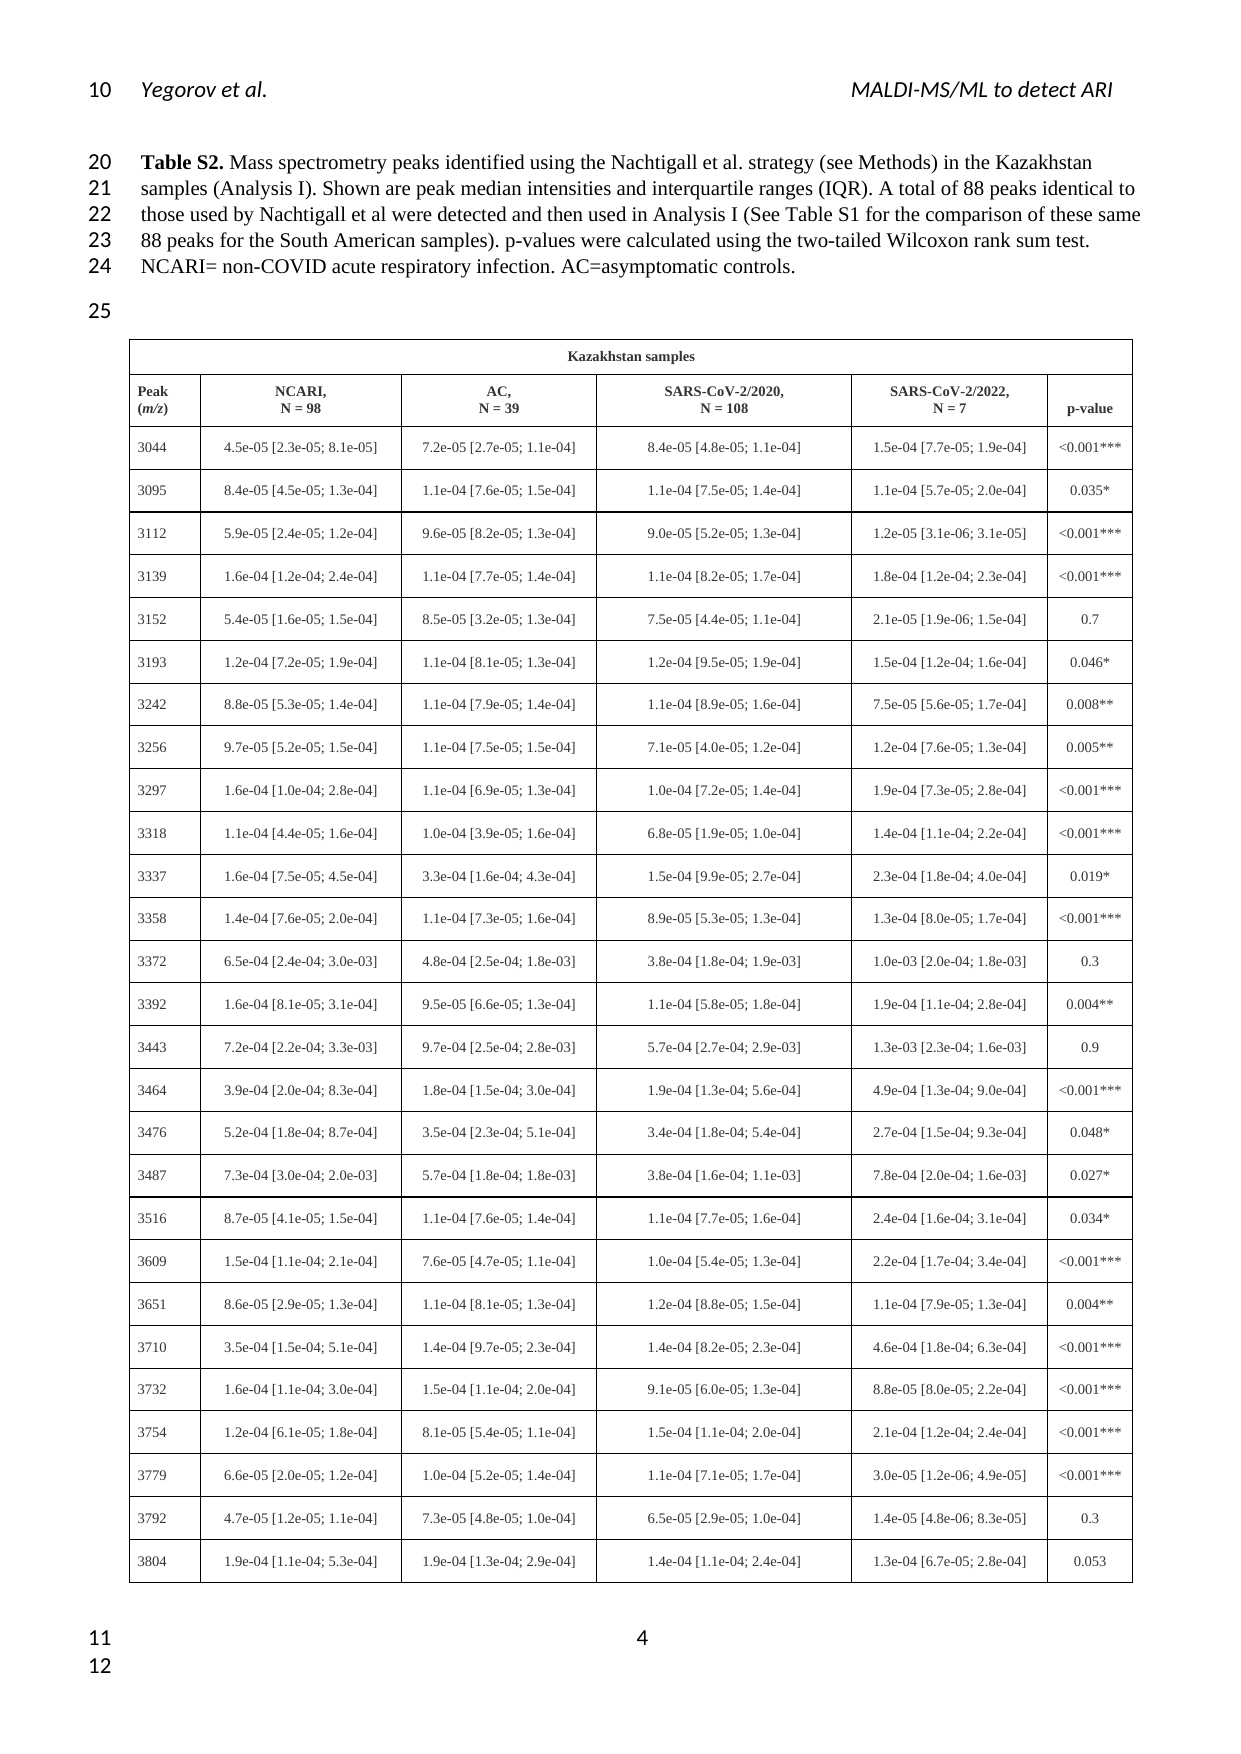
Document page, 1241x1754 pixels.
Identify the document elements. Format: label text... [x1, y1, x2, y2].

table_cell 3.5e-04 [1.5e-04; 5.1e-04] [201, 1326, 401, 1368]
table_cell 1.9e-04 [1.3e-04; 2.9e-04] [402, 1540, 596, 1582]
table_cell 9.0e-05 [5.2e-05; 1.3e-04] [597, 513, 851, 554]
table_cell 4.9e-04 [1.3e-04; 9.0e-04] [852, 1069, 1047, 1111]
table_cell 0.035* [1048, 470, 1132, 511]
table_cell 3242 [130, 684, 200, 725]
table_cell <0.001*** [1048, 1454, 1132, 1496]
table_cell 0.3 [1048, 941, 1132, 982]
table_cell 3297 [130, 769, 200, 811]
table_cell 3464 [130, 1069, 200, 1111]
table_cell 1.1e-04 [7.6e-05; 1.4e-04] [402, 1198, 596, 1239]
table_cell 3487 [130, 1155, 200, 1196]
table_cell <0.001*** [1048, 812, 1132, 854]
table_cell 1.2e-04 [7.2e-05; 1.9e-04] [201, 641, 401, 683]
table_cell 7.5e-05 [5.6e-05; 1.7e-04] [852, 684, 1047, 725]
table_cell 1.1e-04 [7.1e-05; 1.7e-04] [597, 1454, 851, 1496]
table_cell 8.7e-05 [4.1e-05; 1.5e-04] [201, 1198, 401, 1239]
table_cell 3516 [130, 1198, 200, 1239]
table_cell 1.1e-04 [7.6e-05; 1.5e-04] [402, 470, 596, 511]
table_cell 1.0e-04 [5.4e-05; 1.3e-04] [597, 1240, 851, 1282]
table_cell 1.1e-04 [7.3e-05; 1.6e-04] [402, 898, 596, 939]
table_cell 0.019* [1048, 855, 1132, 897]
table_cell 3443 [130, 1026, 200, 1068]
table_cell 1.6e-04 [8.1e-05; 3.1e-04] [201, 983, 401, 1025]
table_cell 3.4e-04 [1.8e-04; 5.4e-04] [597, 1112, 851, 1153]
table_cell 7.2e-04 [2.2e-04; 3.3e-03] [201, 1026, 401, 1068]
table_cell 3609 [130, 1240, 200, 1282]
table_cell 3732 [130, 1369, 200, 1410]
table_cell 0.7 [1048, 598, 1132, 640]
table_cell 7.3e-04 [3.0e-04; 2.0e-03] [201, 1155, 401, 1196]
table_cell 1.0e-04 [3.9e-05; 1.6e-04] [402, 812, 596, 854]
table_cell 5.4e-05 [1.6e-05; 1.5e-04] [201, 598, 401, 640]
table_cell 3651 [130, 1283, 200, 1325]
table_cell 1.0e-04 [5.2e-05; 1.4e-04] [402, 1454, 596, 1496]
table_cell <0.001*** [1048, 769, 1132, 811]
table_cell 6.5e-04 [2.4e-04; 3.0e-03] [201, 941, 401, 982]
table_cell 0.004** [1048, 983, 1132, 1025]
table_cell 0.3 [1048, 1497, 1132, 1539]
table_cell 1.1e-04 [7.5e-05; 1.4e-04] [597, 470, 851, 511]
table_cell 1.6e-04 [1.1e-04; 3.0e-04] [201, 1369, 401, 1410]
table_cell 8.5e-05 [3.2e-05; 1.3e-04] [402, 598, 596, 640]
table_cell 1.1e-04 [7.7e-05; 1.6e-04] [597, 1198, 851, 1239]
table_cell 2.4e-04 [1.6e-04; 3.1e-04] [852, 1198, 1047, 1239]
table_cell 3.0e-05 [1.2e-06; 4.9e-05] [852, 1454, 1047, 1496]
table_cell 1.4e-05 [4.8e-06; 8.3e-05] [852, 1497, 1047, 1539]
table_cell 2.1e-05 [1.9e-06; 1.5e-04] [852, 598, 1047, 640]
table_cell 3112 [130, 513, 200, 554]
table_cell <0.001*** [1048, 898, 1132, 939]
table_cell 6.6e-05 [2.0e-05; 1.2e-04] [201, 1454, 401, 1496]
table_cell 0.008** [1048, 684, 1132, 725]
table_cell 3392 [130, 983, 200, 1025]
table_cell 3792 [130, 1497, 200, 1539]
table_cell 3193 [130, 641, 200, 683]
table_cell 0.034* [1048, 1198, 1132, 1239]
table_cell NCARI, N = 98 [201, 375, 401, 426]
table_cell 1.1e-04 [8.9e-05; 1.6e-04] [597, 684, 851, 725]
table_cell 1.3e-04 [6.7e-05; 2.8e-04] [852, 1540, 1047, 1582]
table_cell 3.8e-04 [1.8e-04; 1.9e-03] [597, 941, 851, 982]
table_cell 1.8e-04 [1.2e-04; 2.3e-04] [852, 555, 1047, 597]
table_cell 9.5e-05 [6.6e-05; 1.3e-04] [402, 983, 596, 1025]
table_cell <0.001*** [1048, 1069, 1132, 1111]
text Table S2. Mass spectrometry peaks identified using the Nachtigall et al. strategy (see Methods) in the Kazakhstan samples (Analysis I). Shown are peak median intensities and interquartile ranges (IQR). A total of 88 peaks identical to those used by Nachtigall et al were detected and then used in Analysis I (See Table S1 for the comparison of these same 88 peaks for the South American samples). p-values were calculated using the two-tailed Wilcoxon rank sum test. NCARI= non-COVID acute respiratory infection. AC=asymptomatic controls. [141, 150, 1144, 278]
table_cell 1.1e-04 [6.9e-05; 1.3e-04] [402, 769, 596, 811]
table_cell 8.9e-05 [5.3e-05; 1.3e-04] [597, 898, 851, 939]
table_cell 3256 [130, 726, 200, 768]
table_cell 7.8e-04 [2.0e-04; 1.6e-03] [852, 1155, 1047, 1196]
table_cell 3476 [130, 1112, 200, 1153]
table_cell 8.4e-05 [4.8e-05; 1.1e-04] [597, 427, 851, 468]
table_cell 5.7e-04 [2.7e-04; 2.9e-03] [597, 1026, 851, 1068]
table_cell 1.2e-04 [9.5e-05; 1.9e-04] [597, 641, 851, 683]
table_cell <0.001*** [1048, 1369, 1132, 1410]
table_cell 1.4e-04 [1.1e-04; 2.2e-04] [852, 812, 1047, 854]
table_cell 1.5e-04 [1.1e-04; 2.0e-04] [402, 1369, 596, 1410]
table_cell SARS-CoV-2/2022, N = 7 [852, 375, 1047, 426]
table_cell 1.6e-04 [1.2e-04; 2.4e-04] [201, 555, 401, 597]
table_cell 9.6e-05 [8.2e-05; 1.3e-04] [402, 513, 596, 554]
table_cell 4.8e-04 [2.5e-04; 1.8e-03] [402, 941, 596, 982]
table_cell 1.2e-04 [8.8e-05; 1.5e-04] [597, 1283, 851, 1325]
table_cell 1.6e-04 [1.0e-04; 2.8e-04] [201, 769, 401, 811]
table_cell 1.5e-04 [7.7e-05; 1.9e-04] [852, 427, 1047, 468]
table_cell 3318 [130, 812, 200, 854]
table_cell 1.3e-03 [2.3e-04; 1.6e-03] [852, 1026, 1047, 1068]
table_cell 1.6e-04 [7.5e-05; 4.5e-04] [201, 855, 401, 897]
table_cell 3754 [130, 1411, 200, 1453]
table_cell 2.3e-04 [1.8e-04; 4.0e-04] [852, 855, 1047, 897]
table_cell 5.7e-04 [1.8e-04; 1.8e-03] [402, 1155, 596, 1196]
table_cell 3372 [130, 941, 200, 982]
table_cell 5.9e-05 [2.4e-05; 1.2e-04] [201, 513, 401, 554]
table_cell 3358 [130, 898, 200, 939]
table_cell 1.1e-04 [7.9e-05; 1.4e-04] [402, 684, 596, 725]
table_cell 0.048* [1048, 1112, 1132, 1153]
table_cell 3779 [130, 1454, 200, 1496]
table_cell 0.005** [1048, 726, 1132, 768]
table_cell 1.1e-04 [8.1e-05; 1.3e-04] [402, 1283, 596, 1325]
table_cell 1.9e-04 [1.1e-04; 5.3e-04] [201, 1540, 401, 1582]
table_cell 9.7e-04 [2.5e-04; 2.8e-03] [402, 1026, 596, 1068]
table_cell 8.4e-05 [4.5e-05; 1.3e-04] [201, 470, 401, 511]
table_cell 7.3e-05 [4.8e-05; 1.0e-04] [402, 1497, 596, 1539]
table_cell 1.8e-04 [1.5e-04; 3.0e-04] [402, 1069, 596, 1111]
table_cell 9.7e-05 [5.2e-05; 1.5e-04] [201, 726, 401, 768]
table_cell <0.001*** [1048, 1411, 1132, 1453]
table_cell 4.7e-05 [1.2e-05; 1.1e-04] [201, 1497, 401, 1539]
table_cell SARS-CoV-2/2020, N = 108 [597, 375, 851, 426]
table_cell 9.1e-05 [6.0e-05; 1.3e-04] [597, 1369, 851, 1410]
table_cell 8.1e-05 [5.4e-05; 1.1e-04] [402, 1411, 596, 1453]
table_cell 8.6e-05 [2.9e-05; 1.3e-04] [201, 1283, 401, 1325]
table_cell 1.1e-04 [8.1e-05; 1.3e-04] [402, 641, 596, 683]
table_cell Peak (m/z) [130, 375, 200, 426]
table_cell 1.1e-04 [7.7e-05; 1.4e-04] [402, 555, 596, 597]
table_cell 4.6e-04 [1.8e-04; 6.3e-04] [852, 1326, 1047, 1368]
table_cell <0.001*** [1048, 427, 1132, 468]
table_cell <0.001*** [1048, 513, 1132, 554]
table_cell 3710 [130, 1326, 200, 1368]
table_cell 1.1e-04 [7.5e-05; 1.5e-04] [402, 726, 596, 768]
table_cell 1.1e-04 [4.4e-05; 1.6e-04] [201, 812, 401, 854]
table_cell 1.1e-04 [7.9e-05; 1.3e-04] [852, 1283, 1047, 1325]
table_cell 1.9e-04 [1.3e-04; 5.6e-04] [597, 1069, 851, 1111]
table_cell 3.9e-04 [2.0e-04; 8.3e-04] [201, 1069, 401, 1111]
table_cell 1.3e-04 [8.0e-05; 1.7e-04] [852, 898, 1047, 939]
table_cell 0.9 [1048, 1026, 1132, 1068]
table_cell 7.6e-05 [4.7e-05; 1.1e-04] [402, 1240, 596, 1282]
table_cell 3337 [130, 855, 200, 897]
table_header Kazakhstan samples [130, 340, 1132, 374]
table_cell 4.5e-05 [2.3e-05; 8.1e-05] [201, 427, 401, 468]
table_cell 3.5e-04 [2.3e-04; 5.1e-04] [402, 1112, 596, 1153]
table_cell 1.0e-03 [2.0e-04; 1.8e-03] [852, 941, 1047, 982]
table_cell <0.001*** [1048, 1326, 1132, 1368]
table_cell 1.2e-04 [6.1e-05; 1.8e-04] [201, 1411, 401, 1453]
table_cell 1.4e-04 [8.2e-05; 2.3e-04] [597, 1326, 851, 1368]
table_cell 8.8e-05 [5.3e-05; 1.4e-04] [201, 684, 401, 725]
table_cell 1.5e-04 [9.9e-05; 2.7e-04] [597, 855, 851, 897]
table_cell 1.4e-04 [1.1e-04; 2.4e-04] [597, 1540, 851, 1582]
table_cell 2.7e-04 [1.5e-04; 9.3e-04] [852, 1112, 1047, 1153]
table_cell 3044 [130, 427, 200, 468]
table_cell 0.046* [1048, 641, 1132, 683]
table_cell 1.1e-04 [8.2e-05; 1.7e-04] [597, 555, 851, 597]
table_cell 1.9e-04 [1.1e-04; 2.8e-04] [852, 983, 1047, 1025]
table_cell 1.1e-04 [5.7e-05; 2.0e-04] [852, 470, 1047, 511]
table_cell 3804 [130, 1540, 200, 1582]
table_cell 3095 [130, 470, 200, 511]
table_cell 1.9e-04 [7.3e-05; 2.8e-04] [852, 769, 1047, 811]
table_cell 3.3e-04 [1.6e-04; 4.3e-04] [402, 855, 596, 897]
table_cell 6.5e-05 [2.9e-05; 1.0e-04] [597, 1497, 851, 1539]
table_cell 1.5e-04 [1.1e-04; 2.0e-04] [597, 1411, 851, 1453]
table_cell 1.5e-04 [1.2e-04; 1.6e-04] [852, 641, 1047, 683]
table_cell AC, N = 39 [402, 375, 596, 426]
table_cell 5.2e-04 [1.8e-04; 8.7e-04] [201, 1112, 401, 1153]
table_cell 3152 [130, 598, 200, 640]
table_cell 7.1e-05 [4.0e-05; 1.2e-04] [597, 726, 851, 768]
table_cell 3.8e-04 [1.6e-04; 1.1e-03] [597, 1155, 851, 1196]
table_cell 7.2e-05 [2.7e-05; 1.1e-04] [402, 427, 596, 468]
table_cell 0.027* [1048, 1155, 1132, 1196]
table_cell 1.5e-04 [1.1e-04; 2.1e-04] [201, 1240, 401, 1282]
table_cell 0.053 [1048, 1540, 1132, 1582]
table_cell 2.1e-04 [1.2e-04; 2.4e-04] [852, 1411, 1047, 1453]
table_cell 1.0e-04 [7.2e-05; 1.4e-04] [597, 769, 851, 811]
table_cell <0.001*** [1048, 1240, 1132, 1282]
table_cell 0.004** [1048, 1283, 1132, 1325]
table_cell 7.5e-05 [4.4e-05; 1.1e-04] [597, 598, 851, 640]
table_cell 1.4e-04 [7.6e-05; 2.0e-04] [201, 898, 401, 939]
table_cell 1.4e-04 [9.7e-05; 2.3e-04] [402, 1326, 596, 1368]
table_cell 3139 [130, 555, 200, 597]
table_cell 1.2e-05 [3.1e-06; 3.1e-05] [852, 513, 1047, 554]
table_cell 6.8e-05 [1.9e-05; 1.0e-04] [597, 812, 851, 854]
table_cell <0.001*** [1048, 555, 1132, 597]
table_cell p-value [1048, 375, 1132, 426]
table_cell 2.2e-04 [1.7e-04; 3.4e-04] [852, 1240, 1047, 1282]
table_cell 8.8e-05 [8.0e-05; 2.2e-04] [852, 1369, 1047, 1410]
table_cell 1.2e-04 [7.6e-05; 1.3e-04] [852, 726, 1047, 768]
table_cell 1.1e-04 [5.8e-05; 1.8e-04] [597, 983, 851, 1025]
